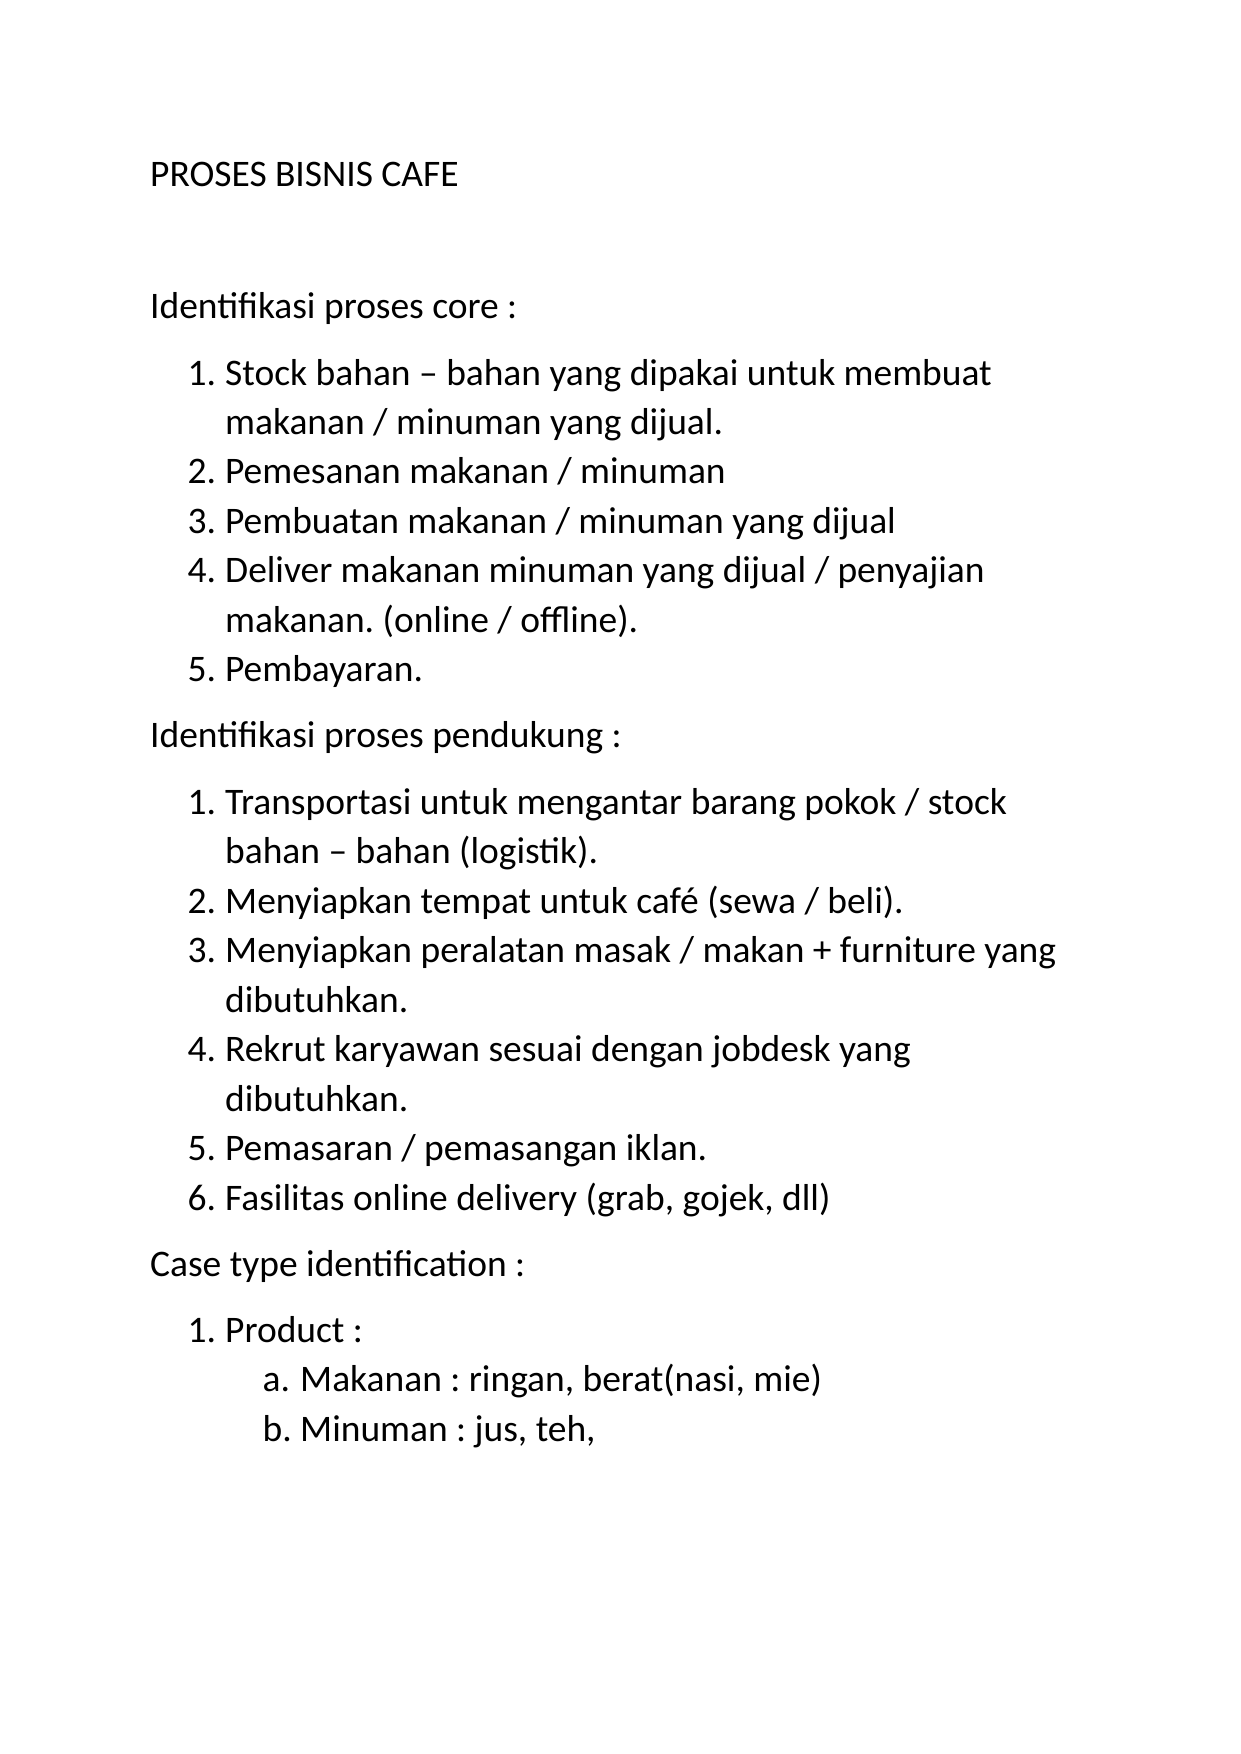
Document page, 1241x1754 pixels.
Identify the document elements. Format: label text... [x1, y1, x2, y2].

list Product : [187, 1306, 1090, 1352]
text PROSES BISNIS CAFE [150, 150, 1090, 196]
list Pemesanan makanan / minuman [187, 447, 1090, 493]
list Rekrut karyawan sesuai dengan jobdesk yang dibutuhkan. [187, 1025, 1090, 1120]
list Fasilitas online delivery (grab, gojek, dll) [187, 1173, 1090, 1219]
list Menyiapkan tempat untuk café (sewa / beli). [187, 877, 1090, 922]
list Makanan : ringan, berat(nasi, mie) [262, 1355, 1090, 1401]
text Identifikasi proses pendukung : [150, 711, 1090, 757]
list Transportasi untuk mengantar barang pokok / stock bahan – bahan (logistik). [187, 778, 1090, 873]
text Case type identification : [150, 1239, 1090, 1285]
list Pemasaran / pemasangan iklan. [187, 1124, 1090, 1170]
text Identifikasi proses core : [150, 282, 1090, 328]
list Minuman : jus, teh, [262, 1405, 1090, 1451]
list Menyiapkan peralatan masak / makan + furniture yang dibutuhkan. [187, 926, 1090, 1021]
list Pembayaran. [187, 645, 1090, 691]
list Pembuatan makanan / minuman yang dijual [187, 497, 1090, 543]
list Stock bahan – bahan yang dipakai untuk membuat makanan / minuman yang dijual. [187, 348, 1090, 444]
list Deliver makanan minuman yang dijual / penyajian makanan. (online / offline). [187, 546, 1090, 642]
